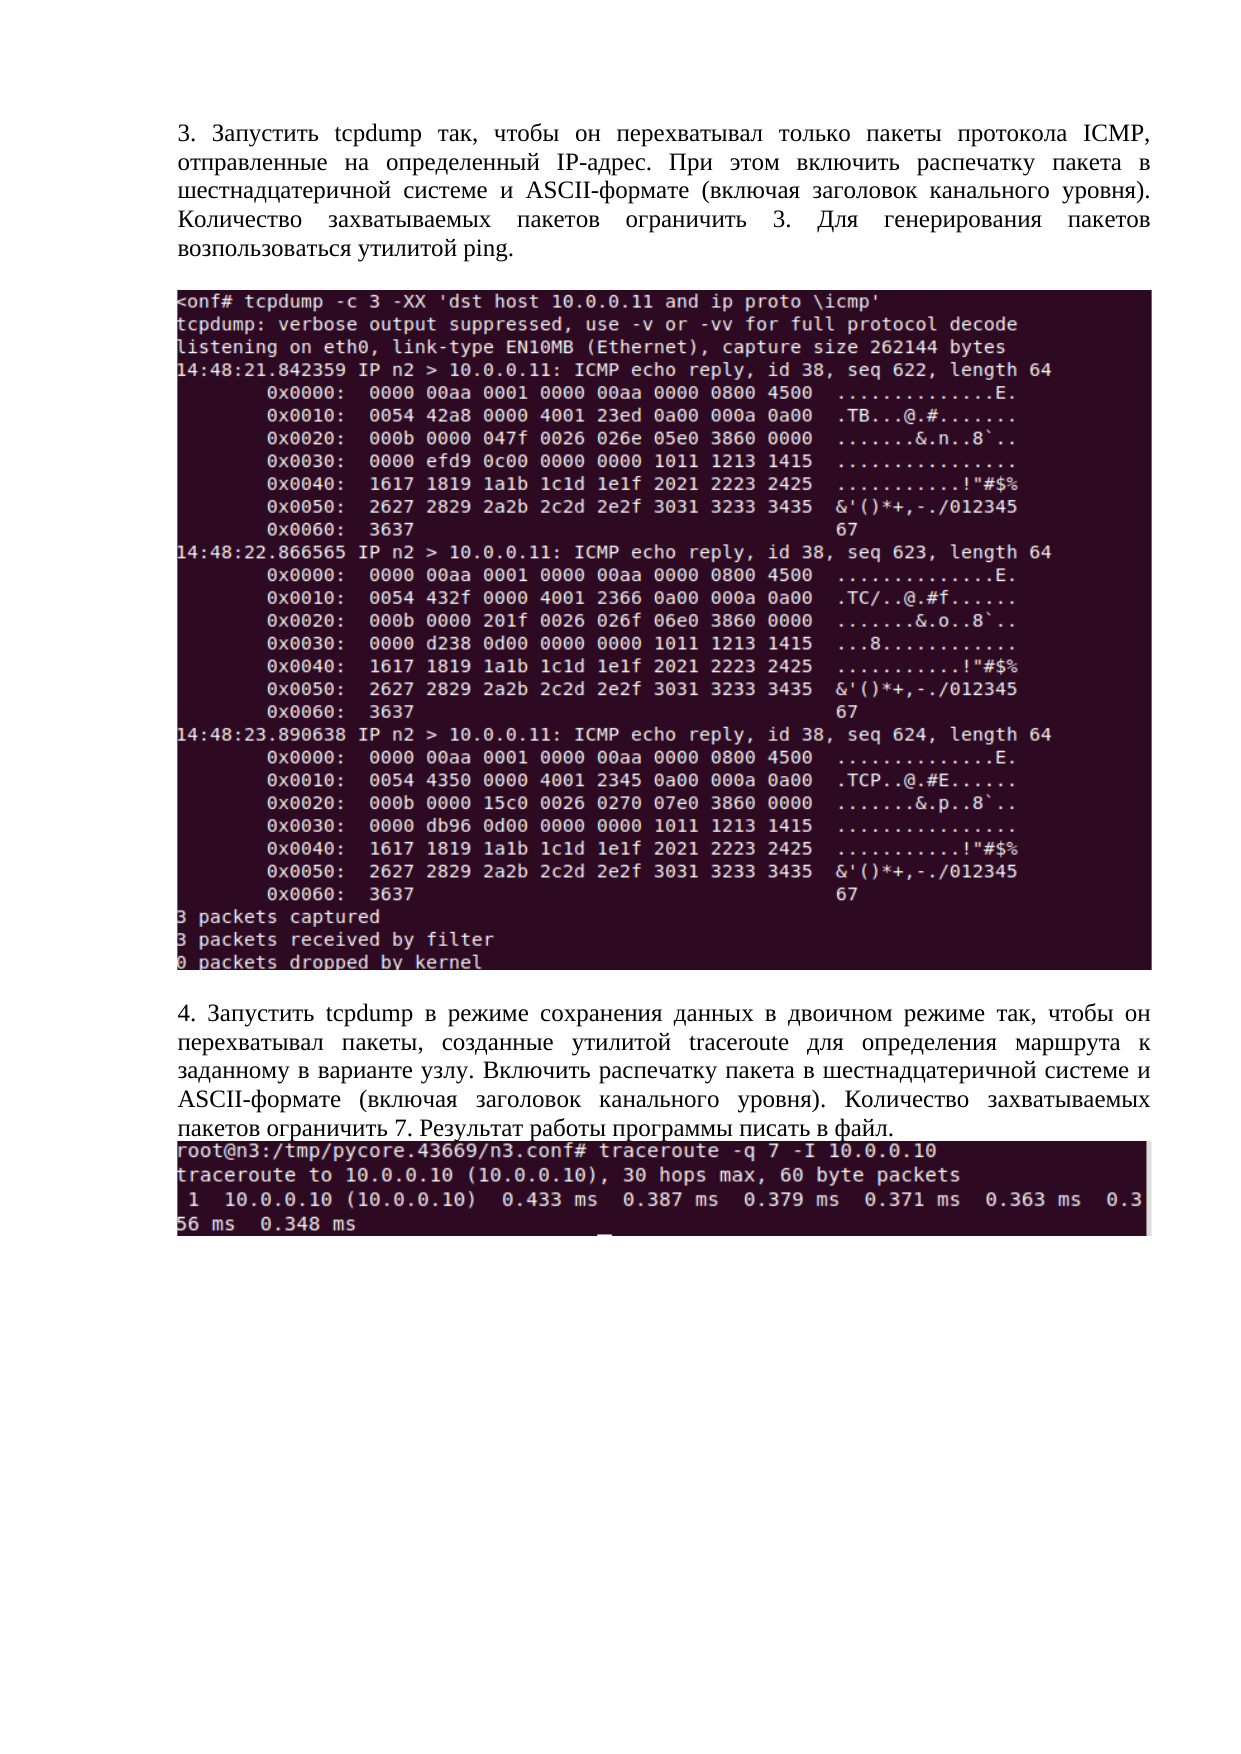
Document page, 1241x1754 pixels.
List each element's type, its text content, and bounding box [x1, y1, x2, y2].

picture [177, 1141, 1152, 1236]
picture [177, 290, 1152, 970]
text 4. Запустить tcpdump в режиме сохранения данных в двоичном режиме так, чтобы он перехватывал пакеты, созданные утилитой traceroute для определения маршрута к заданному в варианте узлу. Включить распечатку пакета в шестнадцатеричной системе и ASCII-формате (включая заголовок канального уровня). Количество захватываемых пакетов ограничить 7. Результат работы программы писать в файл. [177, 998, 1152, 1141]
text 3. Запустить tcpdump так, чтобы он перехватывал только пакеты протокола ICMP, отправленные на определенный IP-адрес. При этом включить распечатку пакета в шестнадцатеричной системе и ASCII-формате (включая заголовок канального уровня). Количество захватываемых пакетов ограничить 3. Для генерирования пакетов возпользоваться утилитой ping. [177, 118, 1152, 262]
